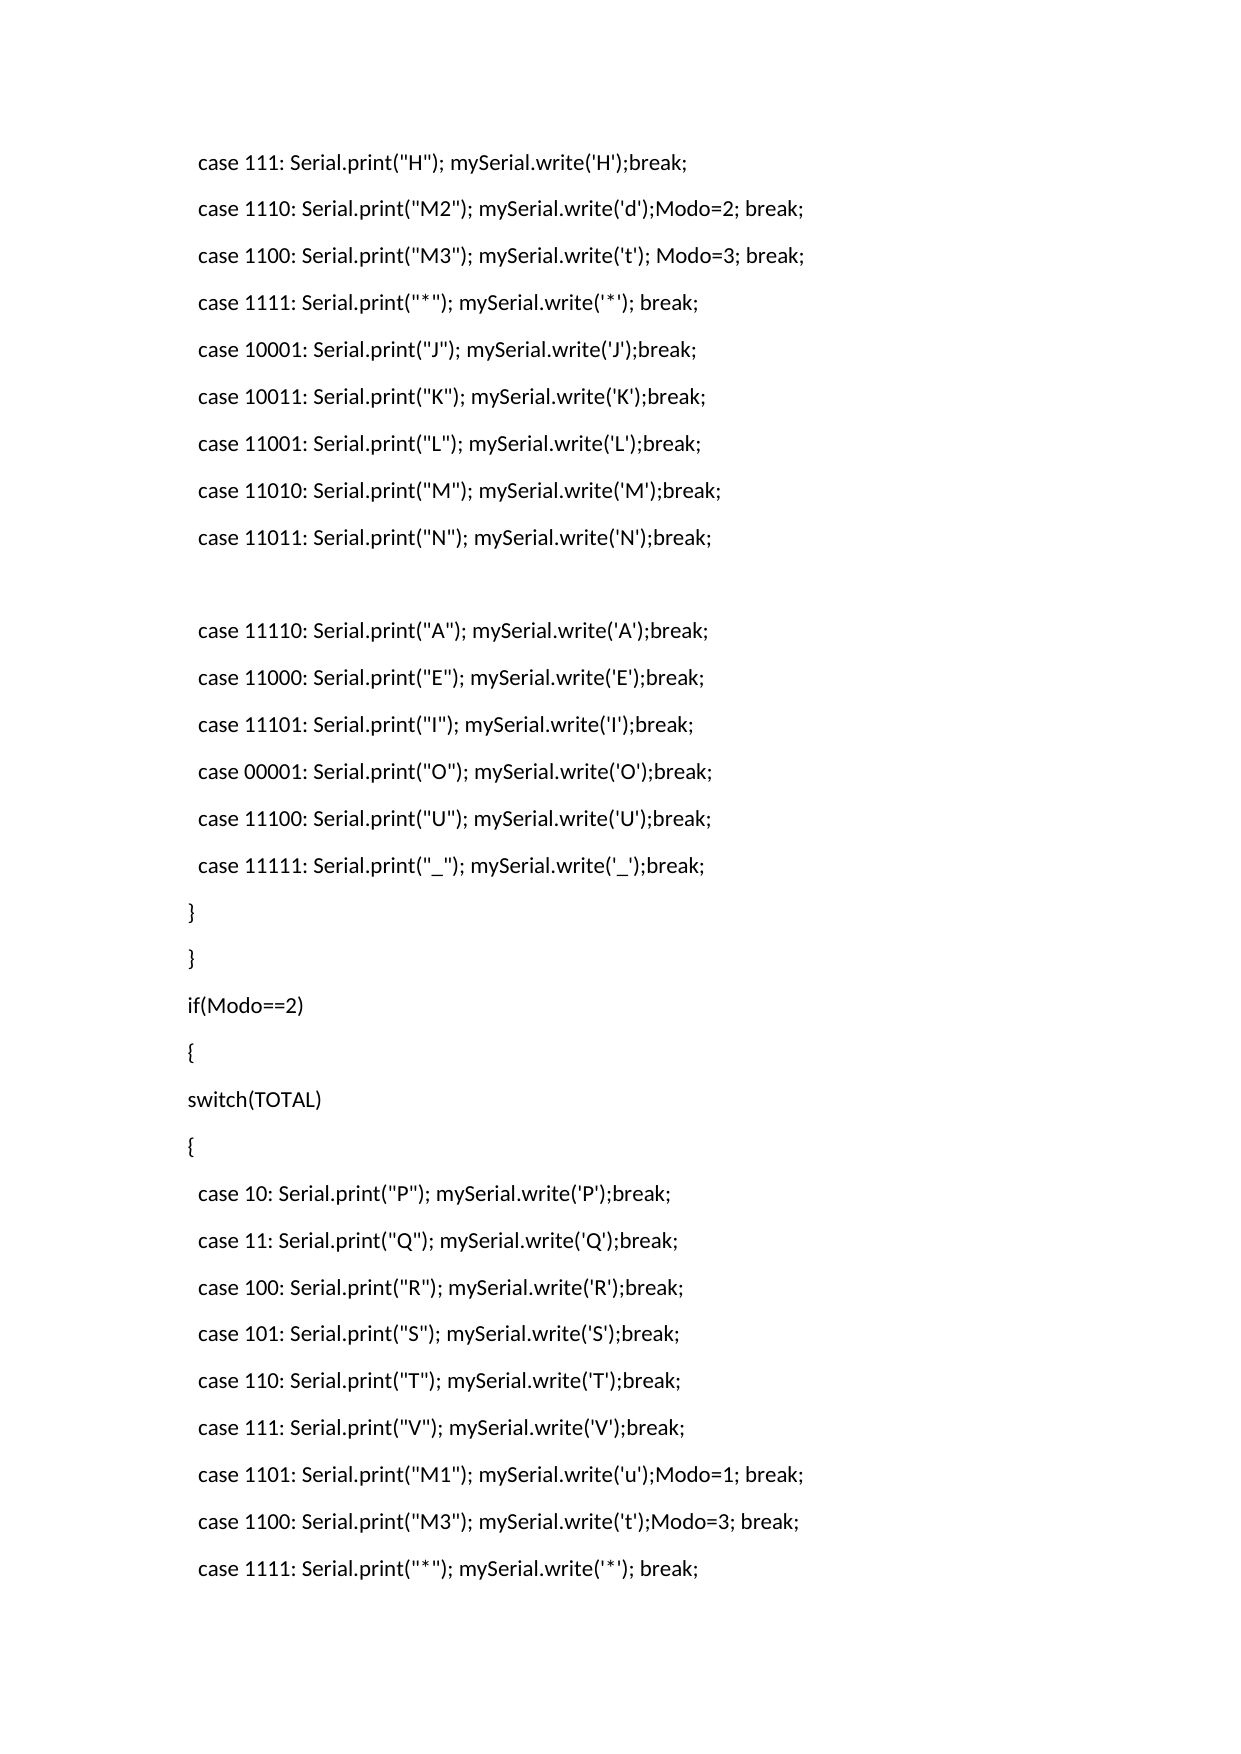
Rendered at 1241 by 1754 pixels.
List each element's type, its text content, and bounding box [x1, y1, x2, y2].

text case 11011: Serial.print("N"); mySerial.write('N');break; [177, 523, 1063, 551]
text case 11101: Serial.print("I"); mySerial.write('I');break; [177, 710, 1063, 738]
text case 00001: Serial.print("O"); mySerial.write('O');break; [177, 757, 1063, 785]
text case 111: Serial.print("V"); mySerial.write('V');break; [177, 1413, 1063, 1441]
text case 11100: Serial.print("U"); mySerial.write('U');break; [177, 804, 1063, 832]
text case 1111: Serial.print("*"); mySerial.write('*'); break; [177, 1554, 1063, 1582]
text case 111: Serial.print("H"); mySerial.write('H');break; [177, 148, 1063, 176]
text if(Modo==2) [177, 991, 1063, 1019]
text } [177, 944, 1063, 972]
text } [177, 898, 1063, 926]
text case 110: Serial.print("T"); mySerial.write('T');break; [177, 1366, 1063, 1394]
text case 11: Serial.print("Q"); mySerial.write('Q');break; [177, 1226, 1063, 1254]
text case 11001: Serial.print("L"); mySerial.write('L');break; [177, 429, 1063, 457]
text case 1100: Serial.print("M3"); mySerial.write('t');Modo=3; break; [177, 1507, 1063, 1535]
text case 11110: Serial.print("A"); mySerial.write('A');break; [177, 616, 1063, 644]
text case 10001: Serial.print("J"); mySerial.write('J');break; [177, 335, 1063, 363]
text case 1110: Serial.print("M2"); mySerial.write('d');Modo=2; break; [177, 194, 1063, 222]
text case 11010: Serial.print("M"); mySerial.write('M');break; [177, 476, 1063, 504]
text case 11111: Serial.print("_"); mySerial.write('_');break; [177, 851, 1063, 879]
text case 100: Serial.print("R"); mySerial.write('R');break; [177, 1273, 1063, 1301]
text case 11000: Serial.print("E"); mySerial.write('E');break; [177, 663, 1063, 691]
text { [177, 1132, 1063, 1160]
text { [177, 1038, 1063, 1066]
text case 101: Serial.print("S"); mySerial.write('S');break; [177, 1319, 1063, 1347]
text case 1101: Serial.print("M1"); mySerial.write('u');Modo=1; break; [177, 1460, 1063, 1488]
text case 1100: Serial.print("M3"); mySerial.write('t'); Modo=3; break; [177, 241, 1063, 269]
text case 10011: Serial.print("K"); mySerial.write('K');break; [177, 382, 1063, 410]
text case 1111: Serial.print("*"); mySerial.write('*'); break; [177, 288, 1063, 316]
text case 10: Serial.print("P"); mySerial.write('P');break; [177, 1179, 1063, 1207]
text switch(TOTAL) [177, 1085, 1063, 1113]
